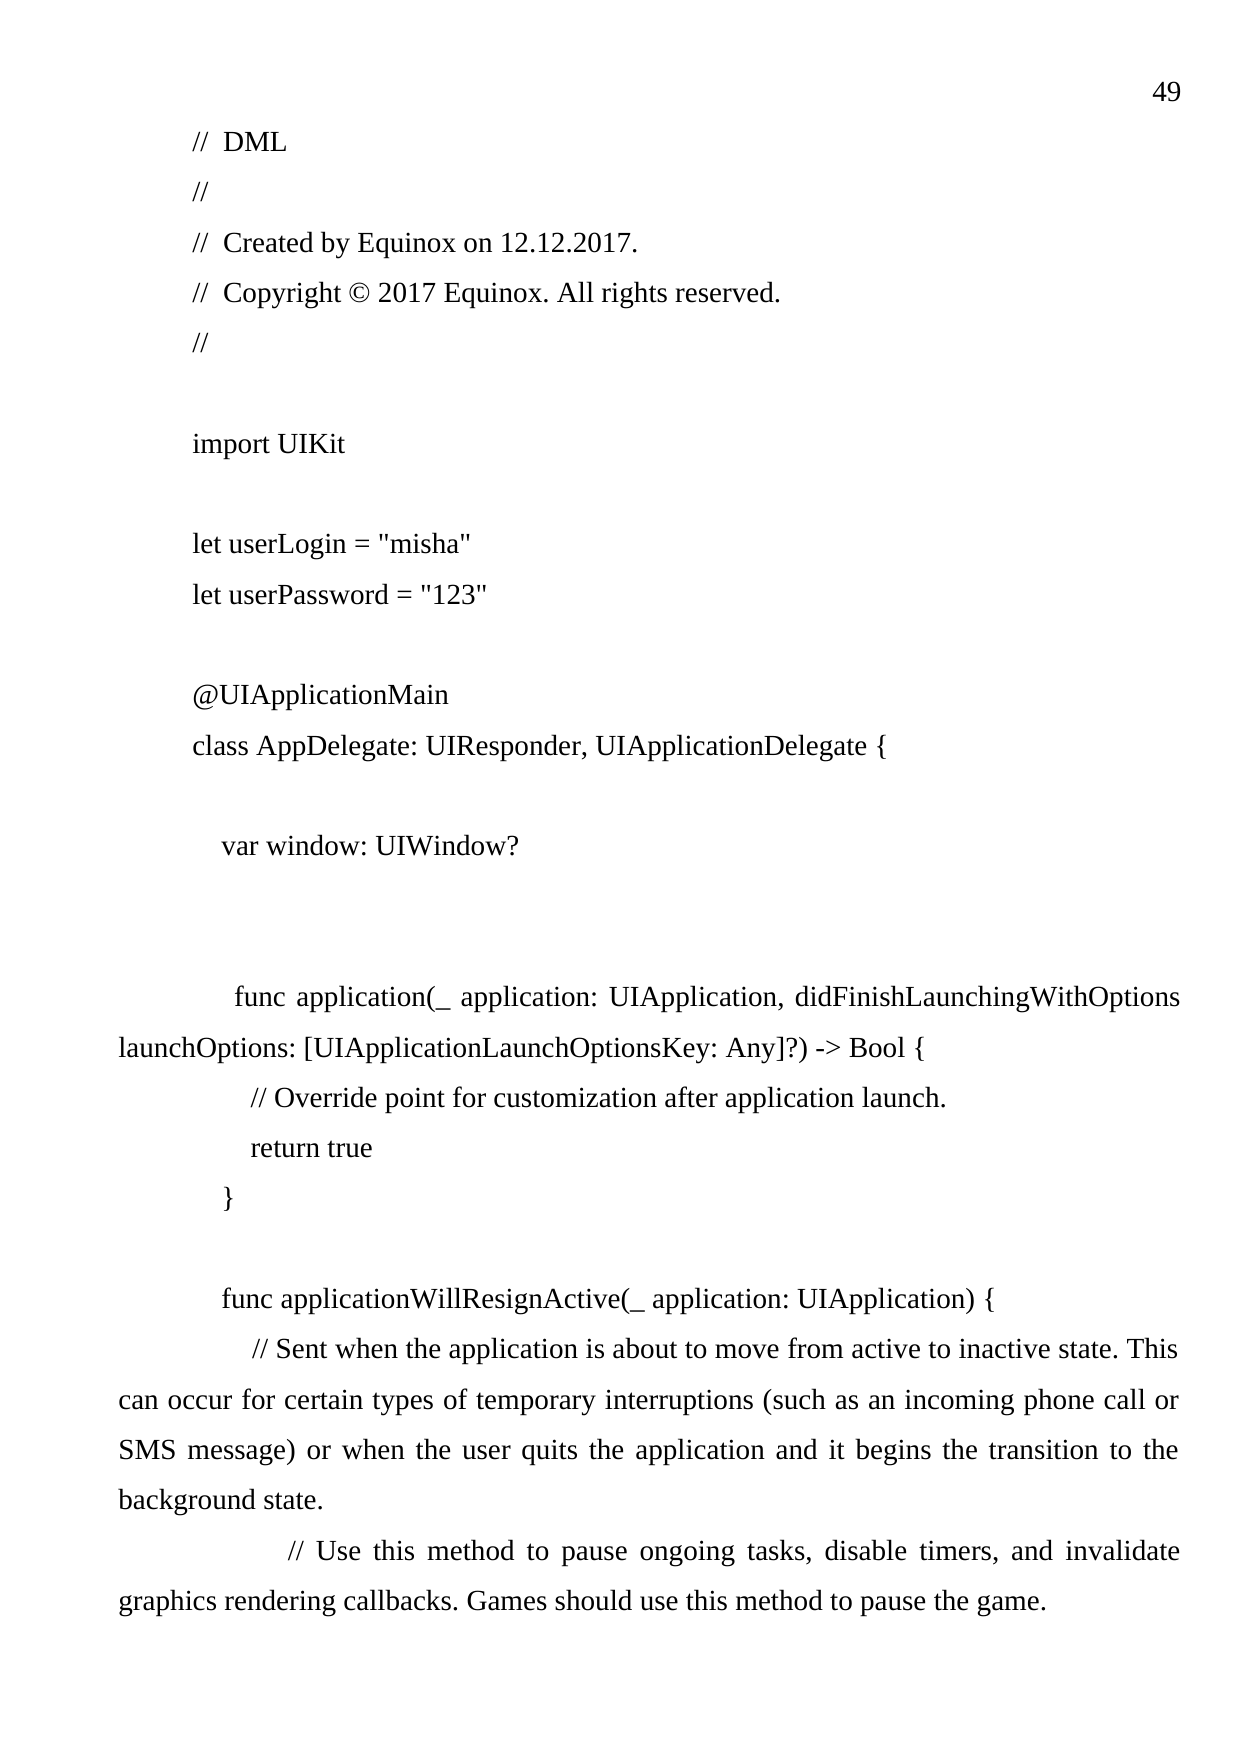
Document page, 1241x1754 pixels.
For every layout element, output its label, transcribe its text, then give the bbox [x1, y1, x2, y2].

text // Created by Equinox on 12.12.2017. [118, 225, 1181, 258]
text import UIKit [118, 426, 1181, 459]
text @UIApplicationMain [118, 677, 1181, 711]
text // Sent when the application is about to move from active to inactive state. This can occur for certain types of temporary interruptions (such as an incoming phone call or SMS message) or when the user quits the application and it begins the transition to the background state. [118, 1332, 1181, 1516]
text func applicationWillResignActive(_ application: UIApplication) { [118, 1281, 1181, 1315]
text // DML [118, 124, 1181, 158]
text // Override point for customization after application launch. [118, 1080, 1181, 1113]
text class AppDelegate: UIResponder, UIApplicationDelegate { [118, 728, 1181, 761]
text let userLogin = "misha" [118, 527, 1181, 560]
text return true [118, 1130, 1181, 1164]
text // Copyright © 2017 Equinox. All rights reserved. [118, 275, 1181, 308]
text let userPassword = "123" [118, 577, 1181, 610]
text func application(_ application: UIApplication, didFinishLaunchingWithOptions launchOptions: [UIApplicationLaunchOptionsKey: Any]?) -> Bool { [118, 979, 1181, 1063]
text var window: UIWindow? [118, 828, 1181, 862]
text } [118, 1181, 1181, 1214]
text // Use this method to pause ongoing tasks, disable timers, and invalidate graphics rendering callbacks. Games should use this method to pause the game. [118, 1533, 1181, 1617]
text // [118, 325, 1181, 359]
text // [118, 174, 1181, 208]
